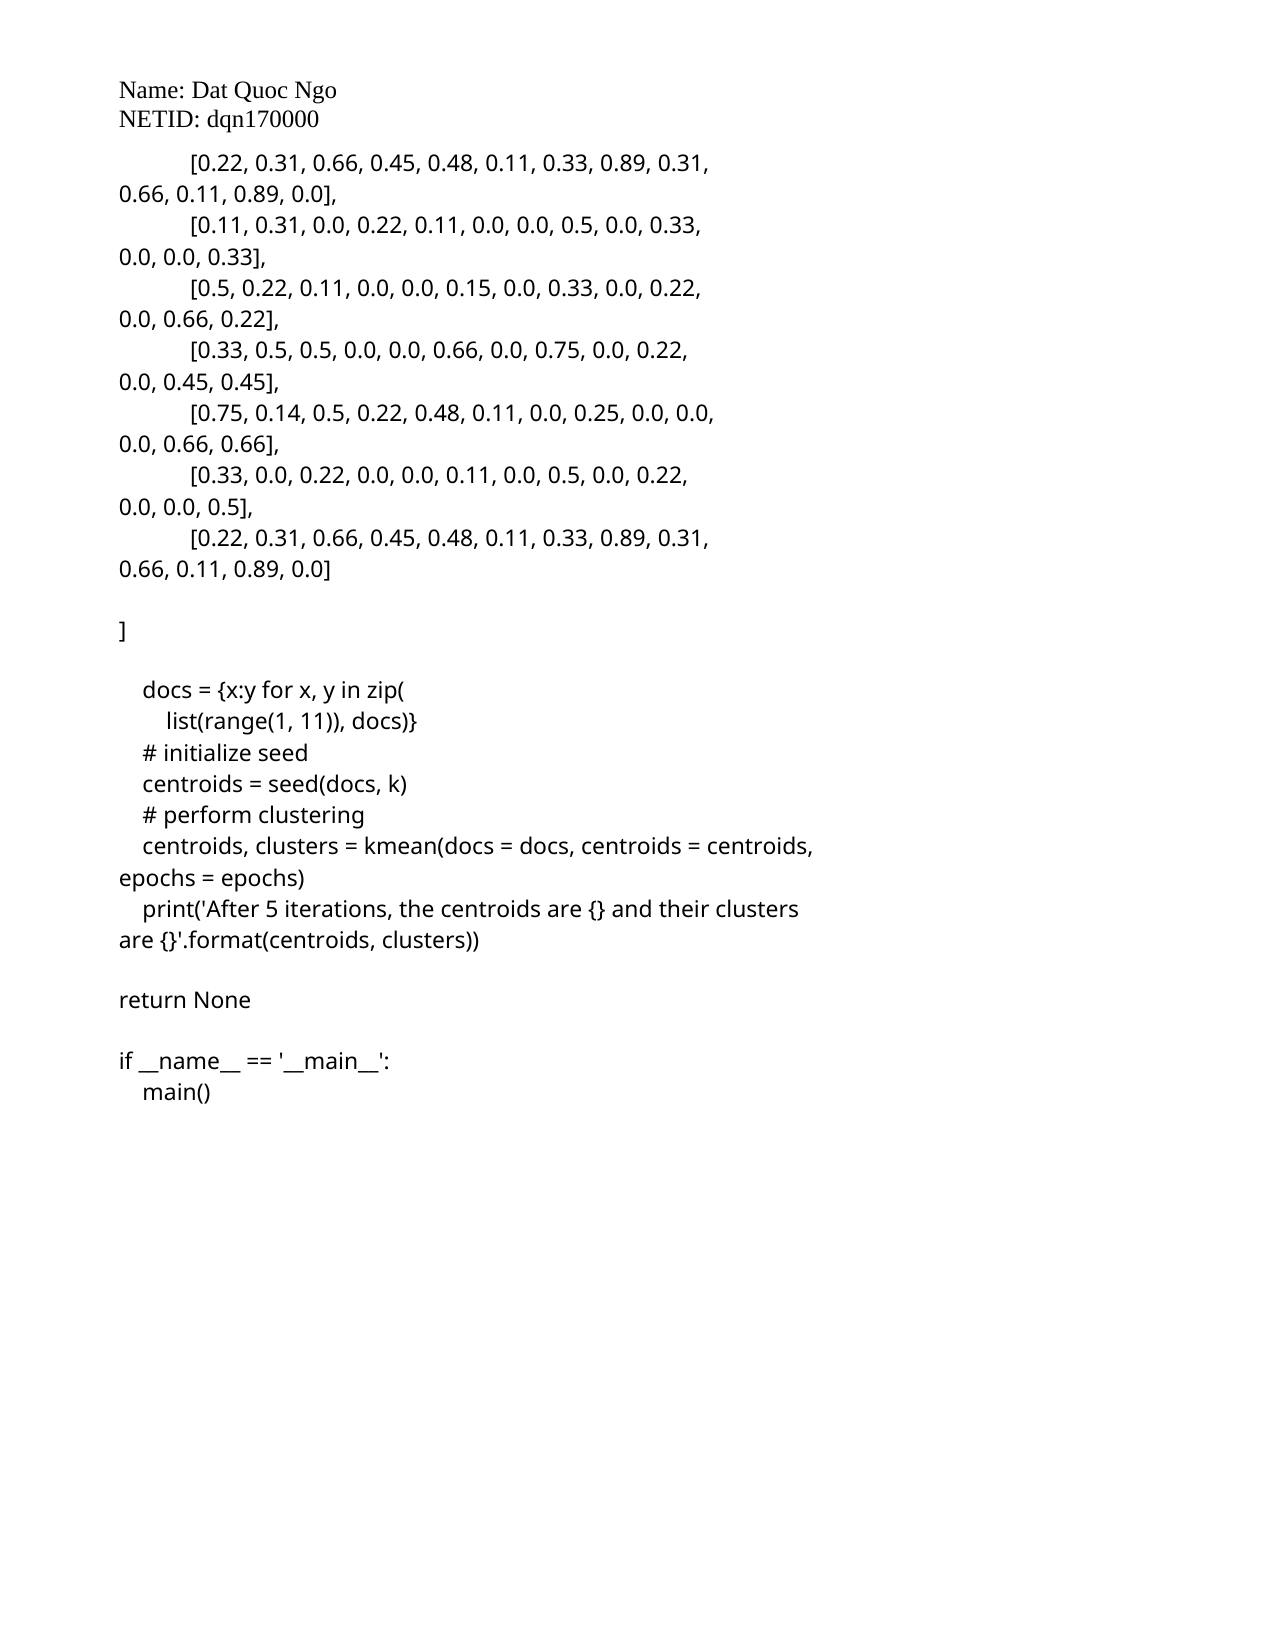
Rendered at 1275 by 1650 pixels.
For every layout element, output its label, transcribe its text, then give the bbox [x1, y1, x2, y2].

text 0.0, 0.0, 0.33], [118, 241, 1156, 272]
text [0.11, 0.31, 0.0, 0.22, 0.11, 0.0, 0.0, 0.5, 0.0, 0.33, [118, 209, 1156, 241]
text [0.75, 0.14, 0.5, 0.22, 0.48, 0.11, 0.0, 0.25, 0.0, 0.0, [118, 397, 1156, 428]
text [0.22, 0.31, 0.66, 0.45, 0.48, 0.11, 0.33, 0.89, 0.31, [118, 147, 1156, 178]
text main() [118, 1076, 1156, 1107]
text ] [118, 614, 1156, 645]
text return None [118, 984, 1156, 1016]
text centroids = seed(docs, k) [118, 768, 1156, 799]
text 0.0, 0.66, 0.22], [118, 303, 1156, 334]
text list(range(1, 11)), docs)} [118, 705, 1156, 737]
text 0.0, 0.66, 0.66], [118, 428, 1156, 459]
text are {}'.format(centroids, clusters)) [118, 924, 1156, 955]
text # initialize seed [118, 737, 1156, 768]
text [0.22, 0.31, 0.66, 0.45, 0.48, 0.11, 0.33, 0.89, 0.31, [118, 522, 1156, 553]
text centroids, clusters = kmean(docs = docs, centroids = centroids, [118, 830, 1156, 862]
text [0.33, 0.0, 0.22, 0.0, 0.0, 0.11, 0.0, 0.5, 0.0, 0.22, [118, 459, 1156, 491]
text 0.66, 0.11, 0.89, 0.0] [118, 553, 1156, 584]
text [0.33, 0.5, 0.5, 0.0, 0.0, 0.66, 0.0, 0.75, 0.0, 0.22, [118, 334, 1156, 366]
text print('After 5 iterations, the centroids are {} and their clusters [118, 893, 1156, 924]
text if __name__ == '__main__': [118, 1045, 1156, 1076]
text docs = {x:y for x, y in zip( [118, 674, 1156, 705]
text [0.5, 0.22, 0.11, 0.0, 0.0, 0.15, 0.0, 0.33, 0.0, 0.22, [118, 272, 1156, 303]
text # perform clustering [118, 799, 1156, 830]
text 0.0, 0.0, 0.5], [118, 491, 1156, 522]
text 0.66, 0.11, 0.89, 0.0], [118, 178, 1156, 209]
text 0.0, 0.45, 0.45], [118, 366, 1156, 397]
text epochs = epochs) [118, 862, 1156, 893]
